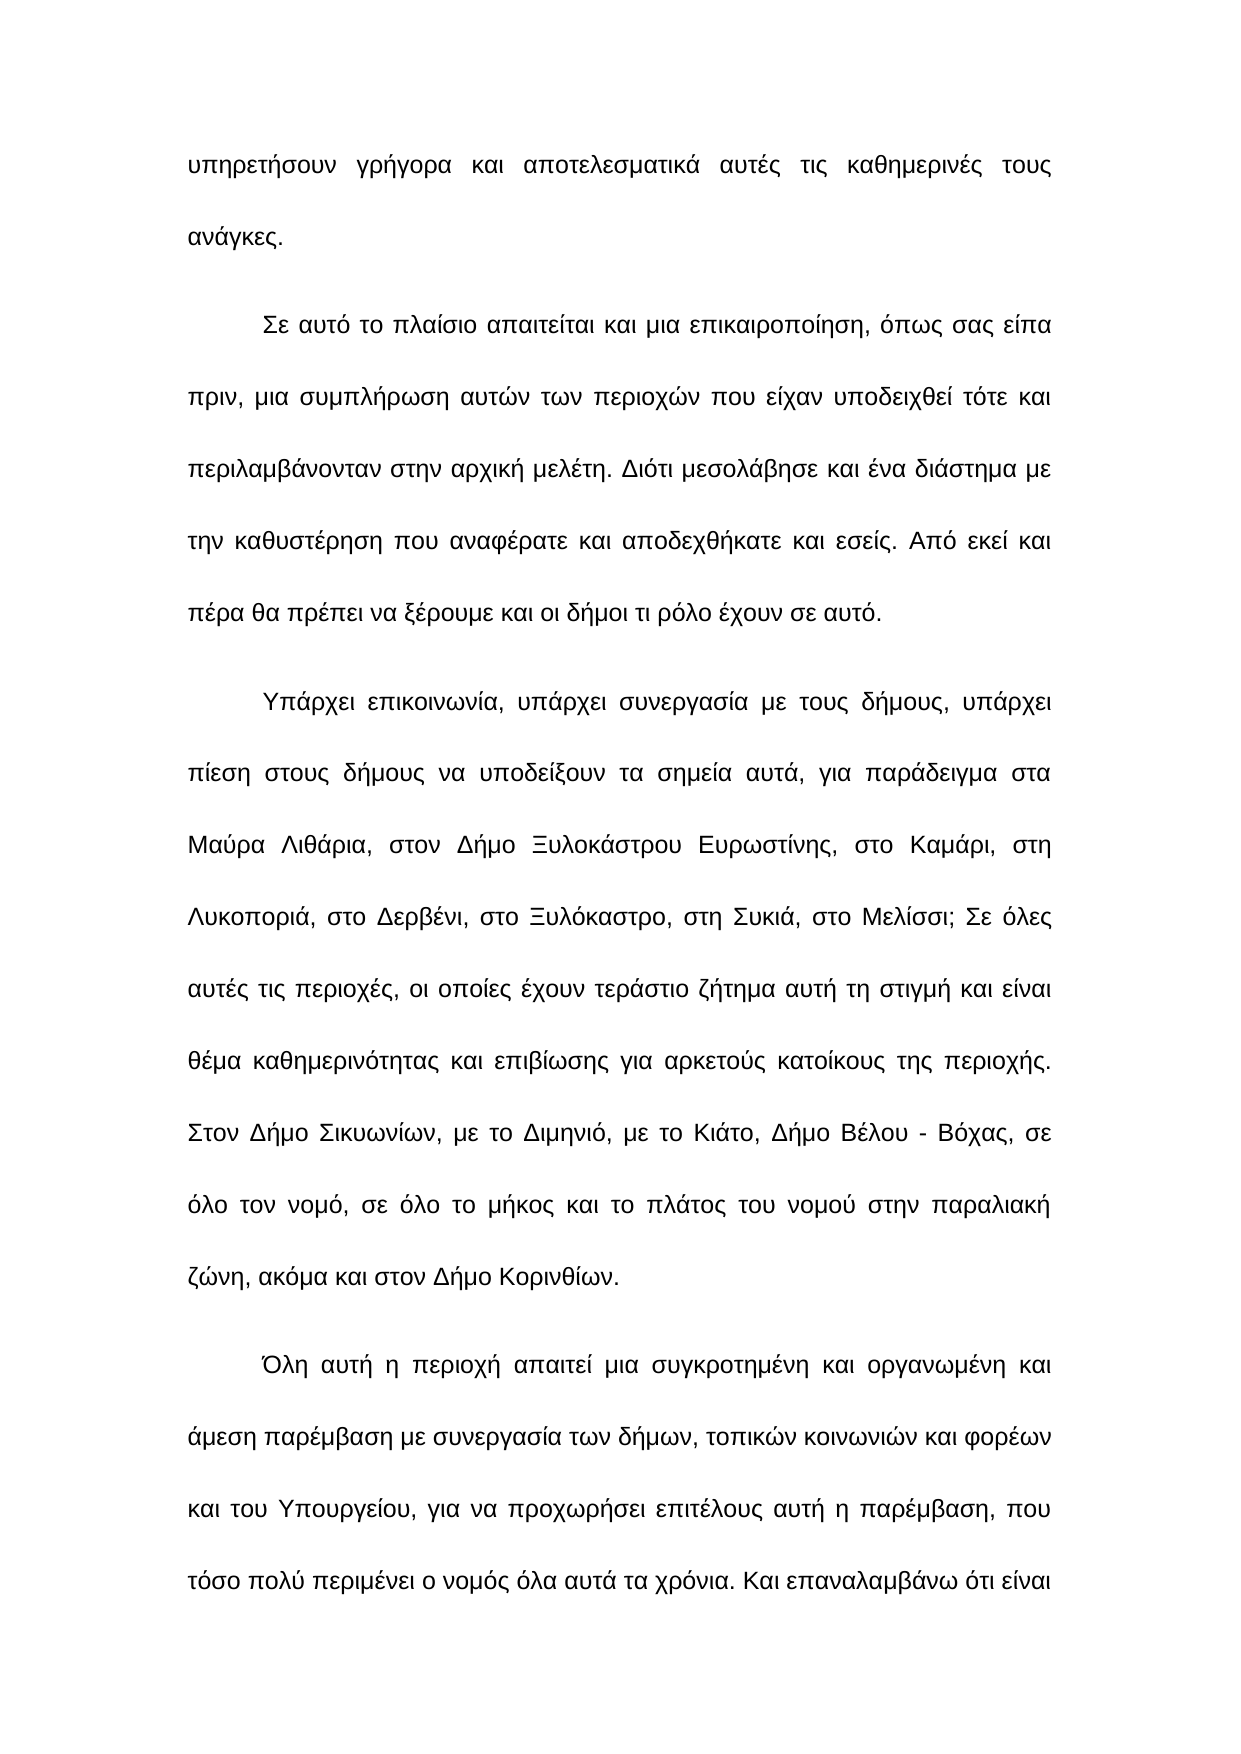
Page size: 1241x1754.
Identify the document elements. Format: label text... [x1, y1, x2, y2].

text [187, 150, 1053, 251]
text Σε αυτό το πλαίσιο απαιτείται και μια επικαιροποίηση, όπως σας είπα πριν, μια συμπλήρωση αυτών των περιοχών που είχαν υποδειχθεί τότε και περιλαμβάνονταν στην αρχική μελέτη. Διότι μεσολάβησε και ένα διάστημα με την καθυστέρηση που αναφέρατε και αποδεχθήκατε και εσείς. Από εκεί και πέρα θα πρέπει να ξέρουμε και οι δήμοι τι ρόλο έχουν σε αυτό. [187, 310, 1053, 627]
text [187, 1350, 1053, 1594]
text Υπάρχει επικοινωνία, υπάρχει συνεργασία με τους δήμους, υπάρχει πίεση στους δήμους να υποδείξουν τα σημεία αυτά, για παράδειγμα στα Μαύρα Λιθάρια, στον Δήμο Ξυλοκάστρου Ευρωστίνης, στο Καμάρι, στη Λυκοποριά, στο Δερβένι, στο Ξυλόκαστρο, στη Συκιά, στο Μελίσσι; Σε όλες αυτές τις περιοχές, οι οποίες έχουν τεράστιο ζήτημα αυτή τη στιγμή και είναι θέμα καθημερινότητας και επιβίωσης για αρκετούς κατοίκους της περιοχής. Στον Δήμο Σικυωνίων, με το Διμηνιό, με το Κιάτο, Δήμο Βέλου - Βόχας, σε όλο τον νομό, σε όλο το μήκος και το πλάτος του νομού στην παραλιακή ζώνη, ακόμα και στον Δήμο Κορινθίων. [187, 686, 1053, 1290]
